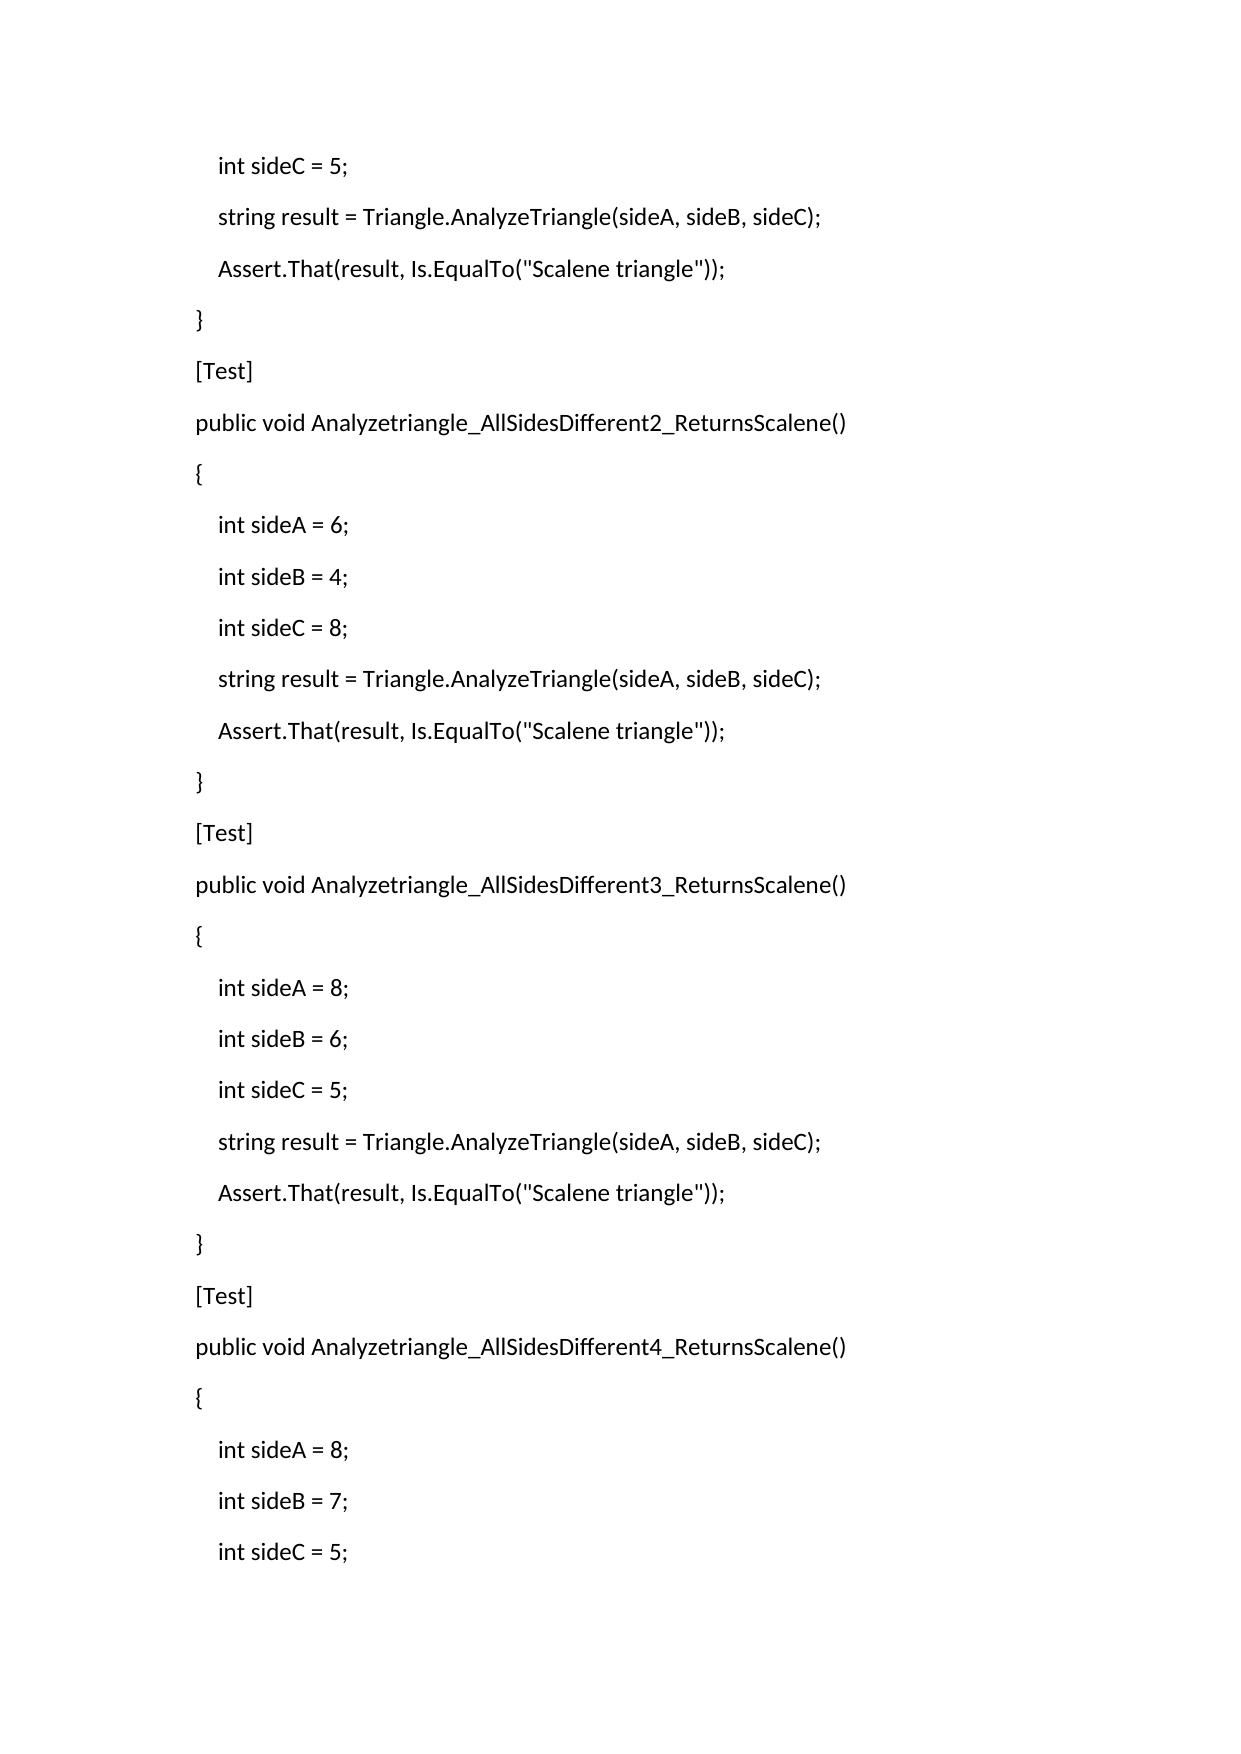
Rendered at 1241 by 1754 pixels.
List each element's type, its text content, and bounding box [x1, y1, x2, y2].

text public void Analyzetriangle_AllSidesDifferent3_ReturnsScalene() [150, 869, 1090, 899]
text [Test] [150, 1280, 1090, 1310]
text Assert.That(result, Is.EqualTo("Scalene triangle")); [150, 1177, 1090, 1208]
text int sideA = 6; [150, 509, 1090, 540]
text } [150, 304, 1090, 334]
text [Test] [150, 818, 1090, 848]
text Assert.That(result, Is.EqualTo("Scalene triangle")); [150, 715, 1090, 745]
text int sideC = 5; [150, 1074, 1090, 1105]
text public void Analyzetriangle_AllSidesDifferent2_ReturnsScalene() [150, 407, 1090, 437]
text int sideC = 5; [150, 150, 1090, 181]
text int sideB = 4; [150, 561, 1090, 591]
text int sideA = 8; [150, 1434, 1090, 1464]
text } [150, 1228, 1090, 1259]
text { [150, 1382, 1090, 1413]
text int sideB = 7; [150, 1485, 1090, 1516]
text int sideC = 8; [150, 612, 1090, 643]
text { [150, 920, 1090, 951]
text int sideB = 6; [150, 1023, 1090, 1053]
text [Test] [150, 355, 1090, 386]
text string result = Triangle.AnalyzeTriangle(sideA, sideB, sideC); [150, 201, 1090, 232]
text Assert.That(result, Is.EqualTo("Scalene triangle")); [150, 253, 1090, 283]
text public void Analyzetriangle_AllSidesDifferent4_ReturnsScalene() [150, 1331, 1090, 1362]
text { [150, 458, 1090, 489]
text int sideC = 5; [150, 1537, 1090, 1567]
text int sideA = 8; [150, 972, 1090, 1002]
text } [150, 766, 1090, 797]
text string result = Triangle.AnalyzeTriangle(sideA, sideB, sideC); [150, 663, 1090, 694]
text string result = Triangle.AnalyzeTriangle(sideA, sideB, sideC); [150, 1126, 1090, 1156]
